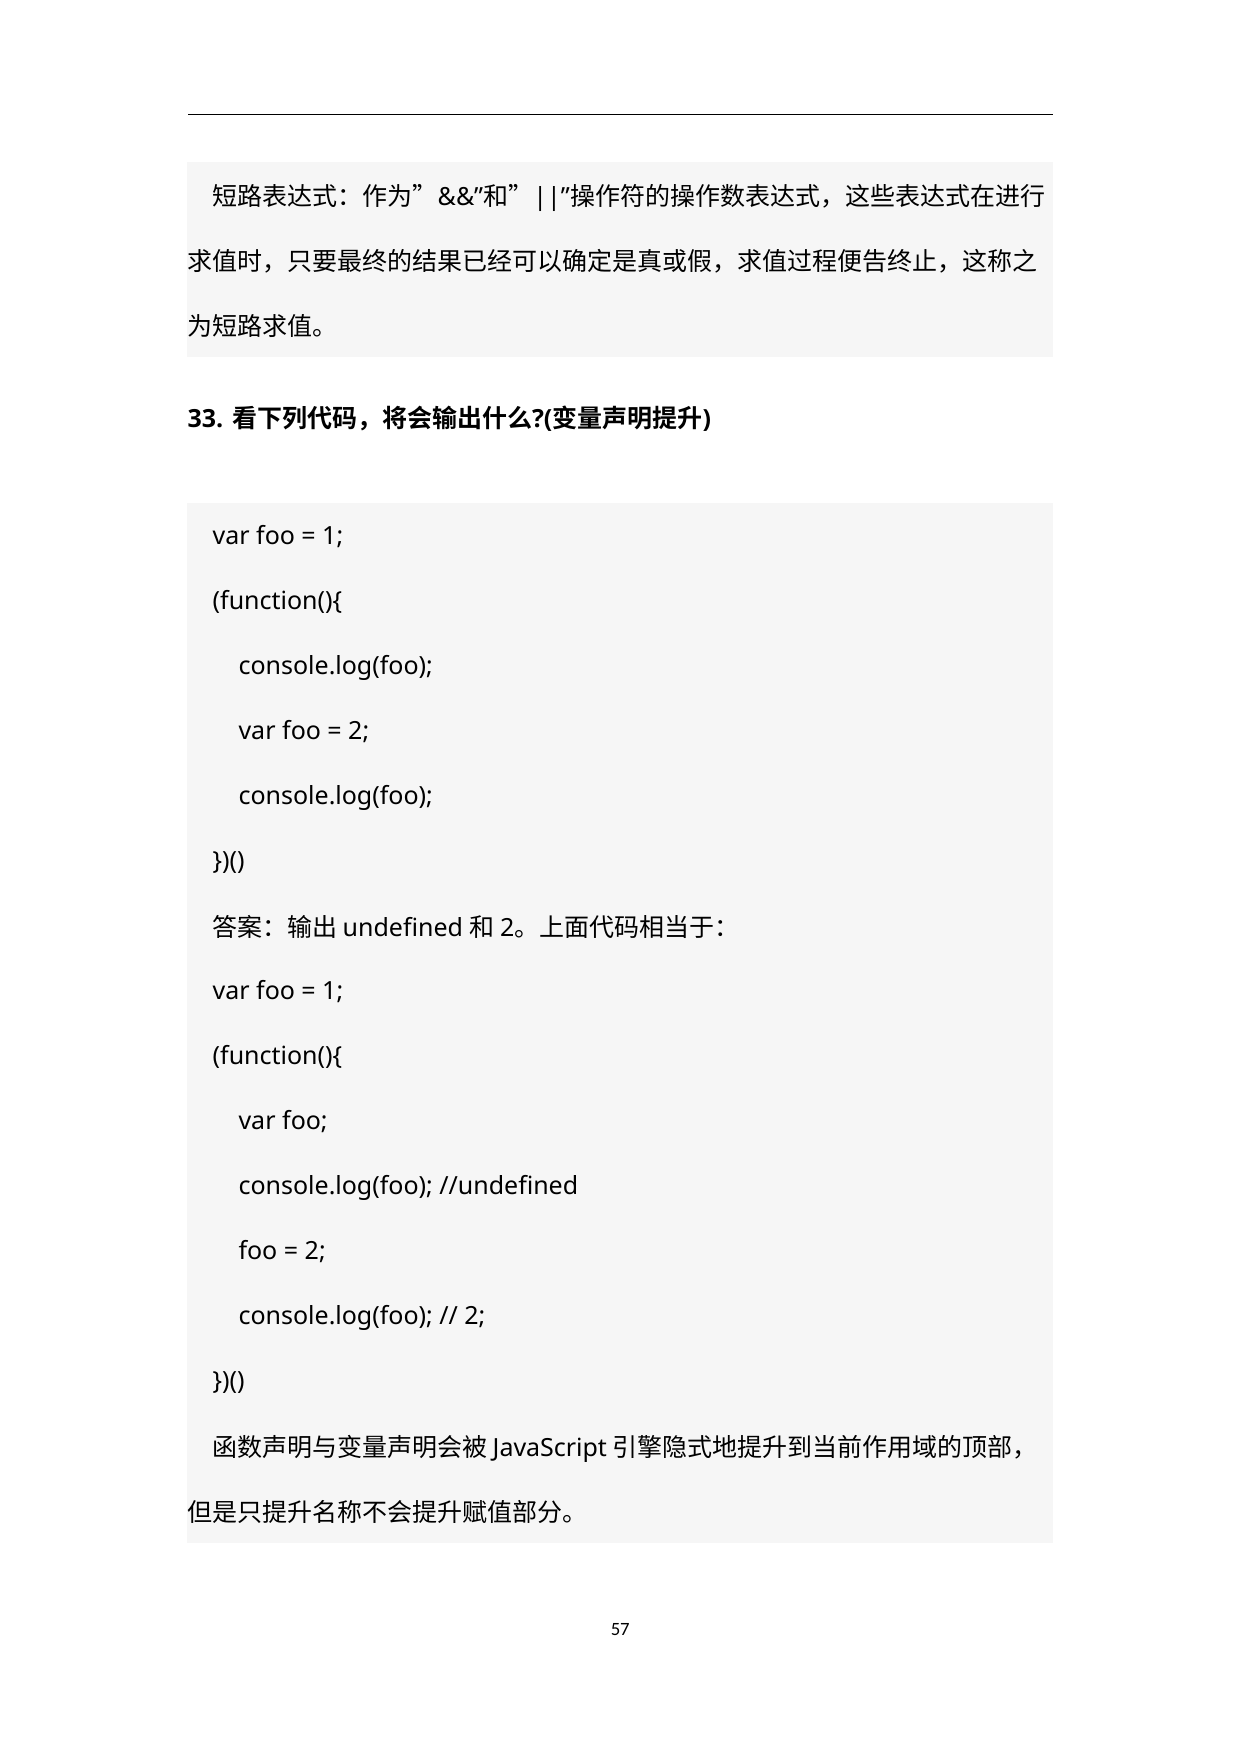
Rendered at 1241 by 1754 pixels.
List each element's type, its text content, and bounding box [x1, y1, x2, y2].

text 短路表达式：作为”&&”和”||”操作符的操作数表达式，这些表达式在进行求值时，只要最终的结果已经可以确定是真或假，求值过程便告终止，这称之为短路求值。 [187, 162, 1053, 357]
text console.log(foo); // 2; [187, 1283, 1053, 1348]
text 看下列代码，将会输出什么?(变量声明提升) [187, 384, 1053, 449]
text console.log(foo); [187, 763, 1053, 828]
text var foo; [187, 1088, 1053, 1153]
text foo = 2; [187, 1218, 1053, 1283]
text console.log(foo); [187, 633, 1053, 698]
text var foo = 1; [187, 503, 1053, 568]
text 函数声明与变量声明会被JavaScript引擎隐式地提升到当前作用域的顶部，但是只提升名称不会提升赋值部分。 [187, 1413, 1053, 1543]
text })() [187, 1348, 1053, 1413]
text var foo = 1; [187, 958, 1053, 1023]
text var foo = 2; [187, 698, 1053, 763]
text 答案：输出undefined 和 2。上面代码相当于： [187, 893, 1053, 958]
text (function(){ [187, 568, 1053, 633]
text (function(){ [187, 1023, 1053, 1088]
text })() [187, 828, 1053, 893]
text console.log(foo); //undefined [187, 1153, 1053, 1218]
